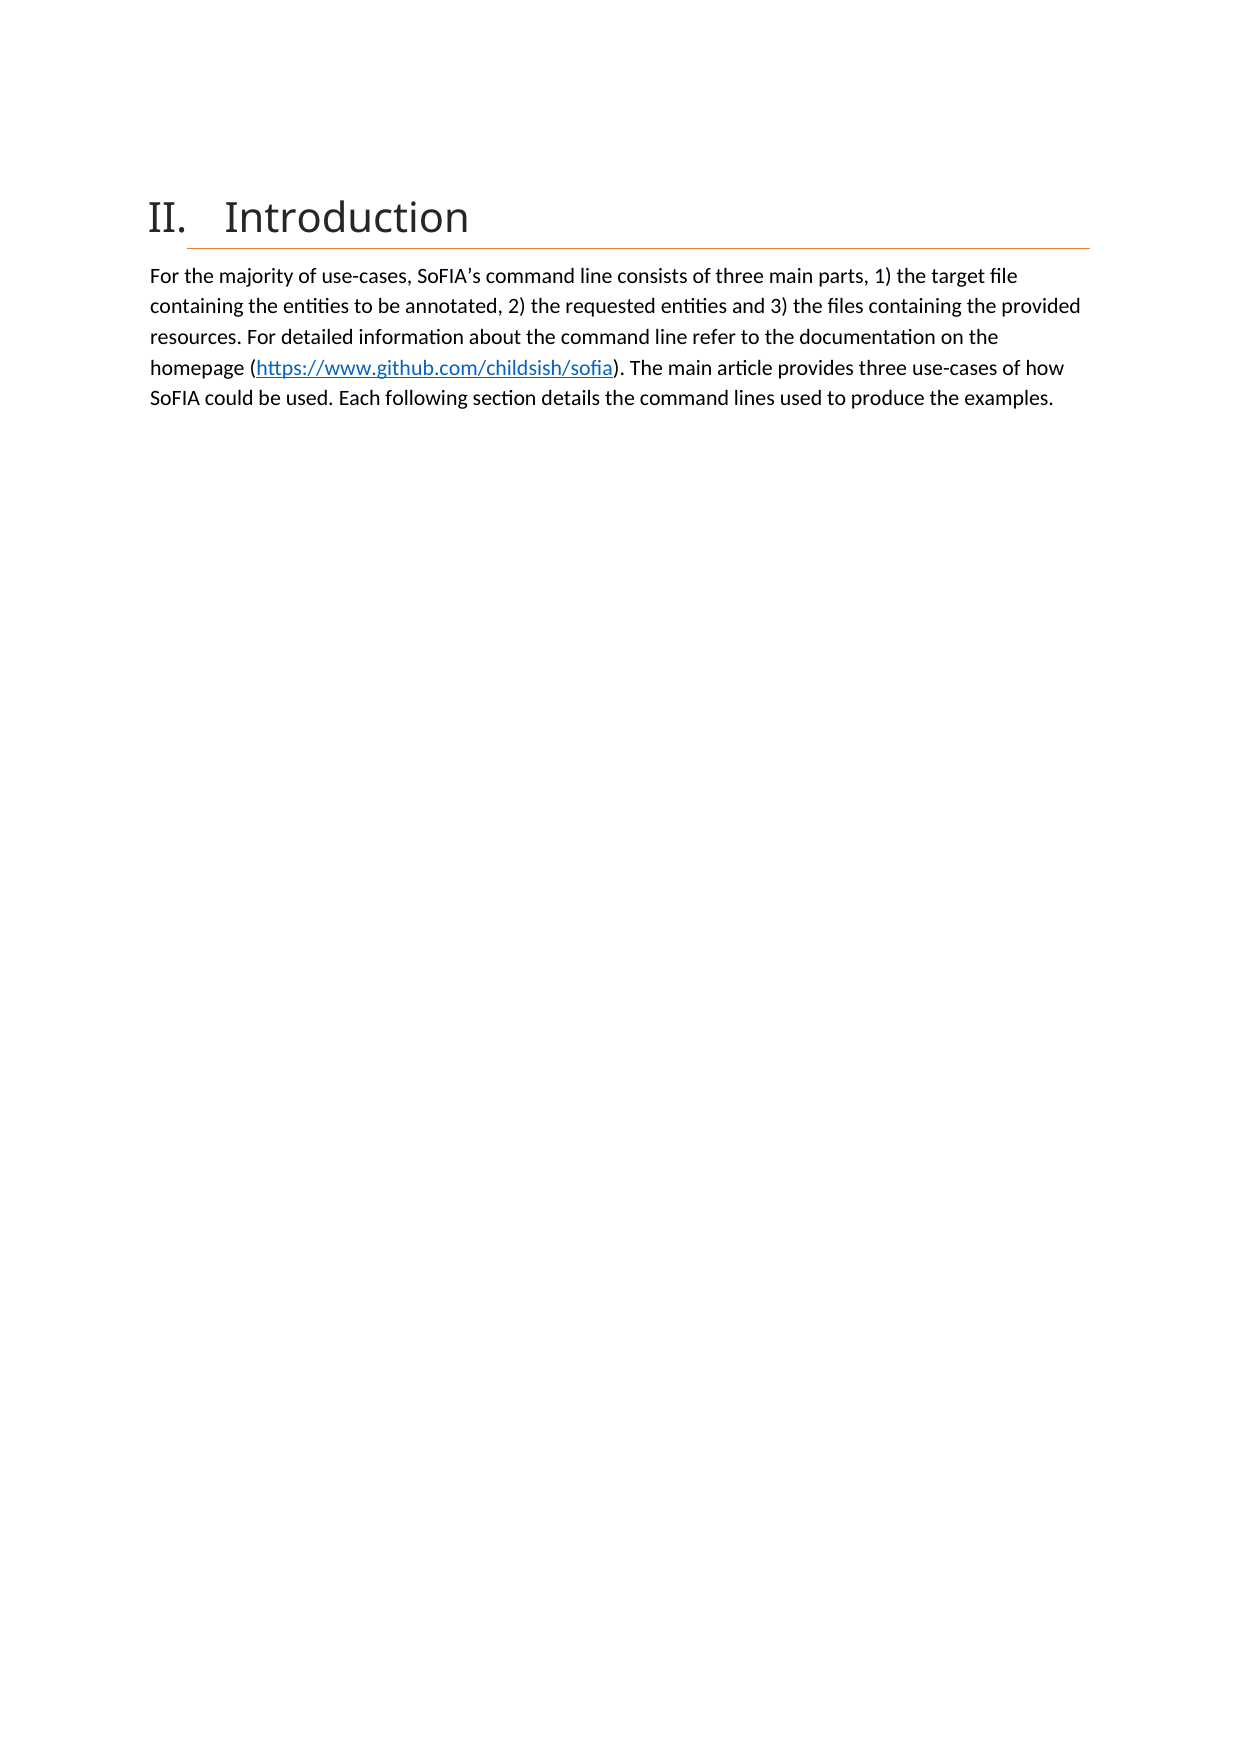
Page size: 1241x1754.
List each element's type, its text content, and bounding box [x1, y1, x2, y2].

subtitle Introduction [187, 187, 1090, 248]
text For the majority of use-cases, SoFIA’s command line consists of three main parts, 1) the target file containing the entities to be annotated, 2) the requested entities and 3) the files containing the provided resources. For detailed information about the command line refer to the documentation on the homepage (https://www.github.com/childsish/sofia). The main article provides three use-cases of how SoFIA could be used. Each following section details the command lines used to produce the examples. [150, 262, 1090, 411]
